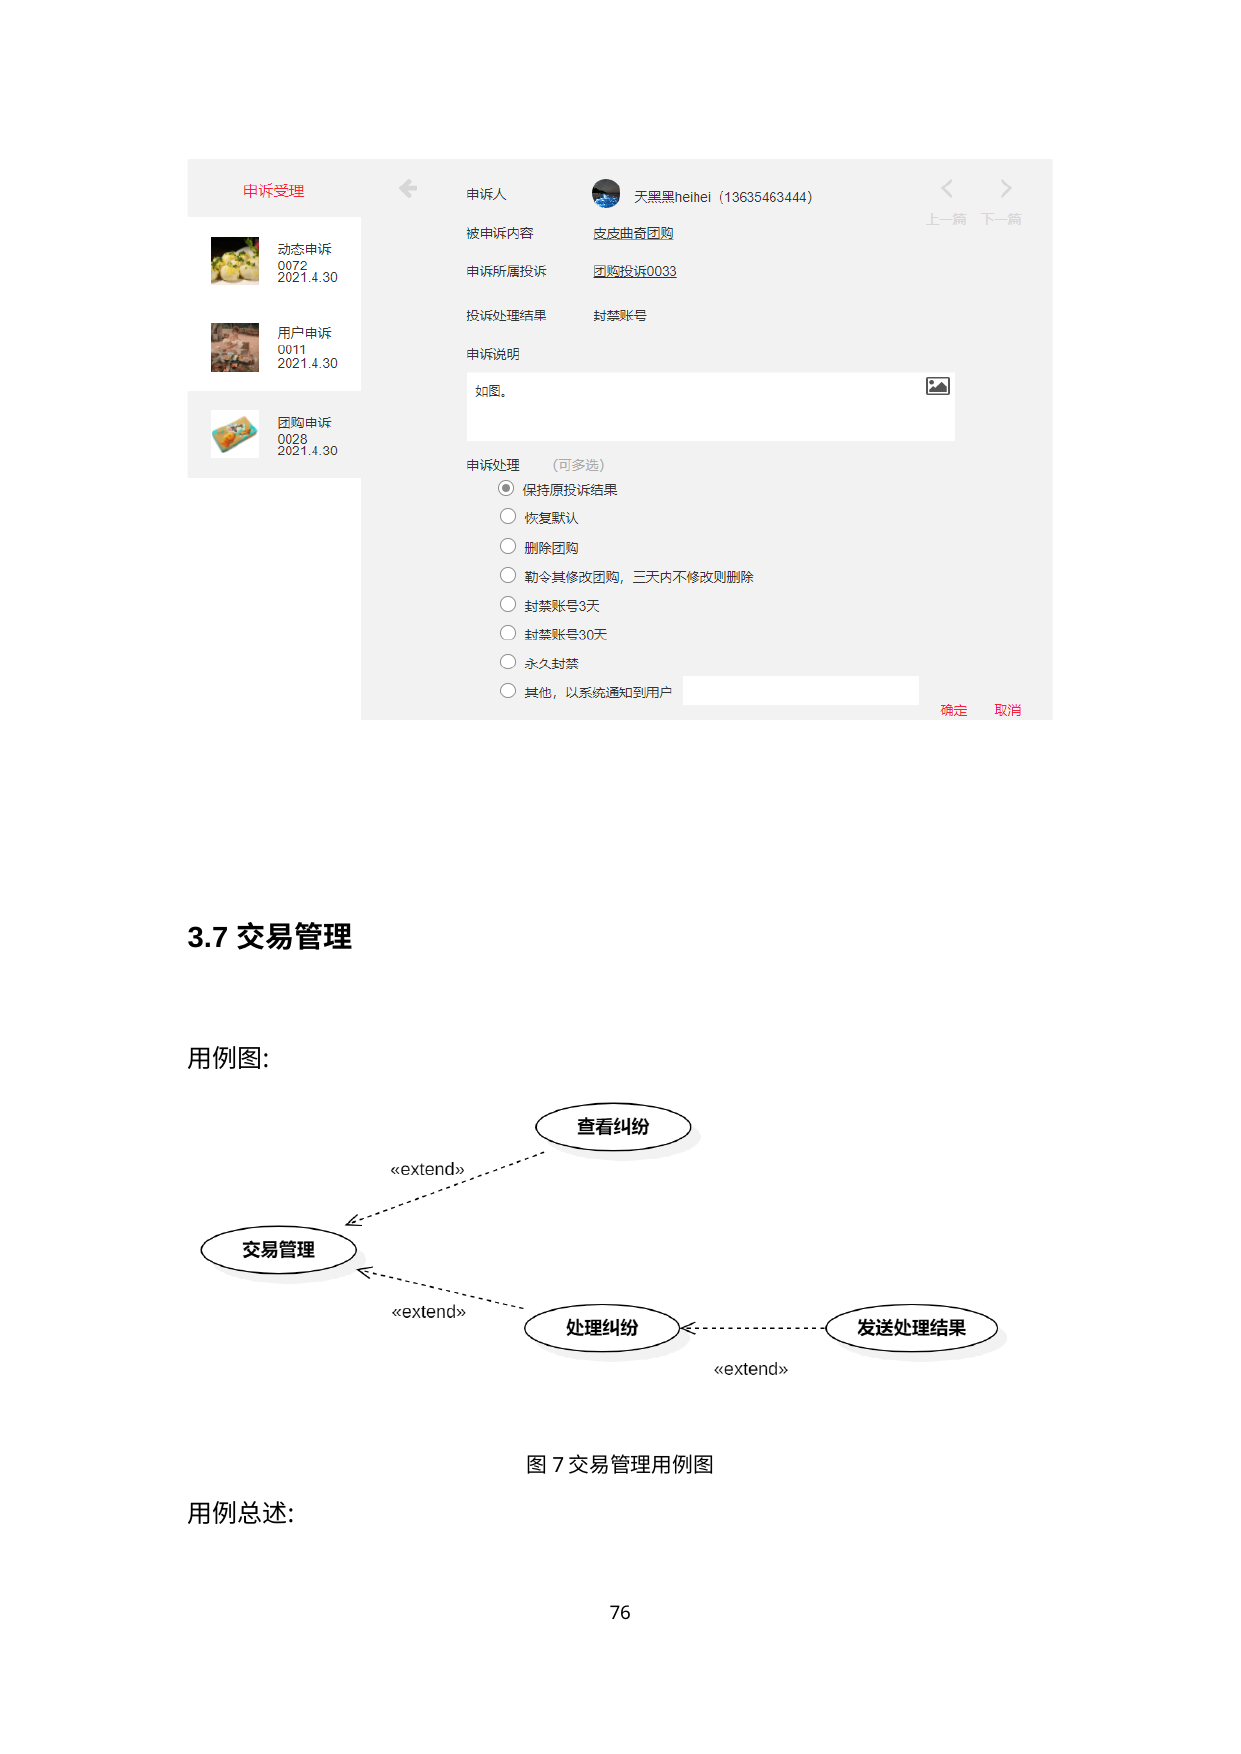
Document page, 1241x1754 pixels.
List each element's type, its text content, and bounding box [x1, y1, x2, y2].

text 用例总述: [187, 1479, 1053, 1544]
subtitle 3.7 交易管理 [187, 902, 1053, 967]
text 用例图: [187, 1024, 1053, 1089]
picture [187, 159, 1053, 720]
picture [187, 1089, 1053, 1434]
